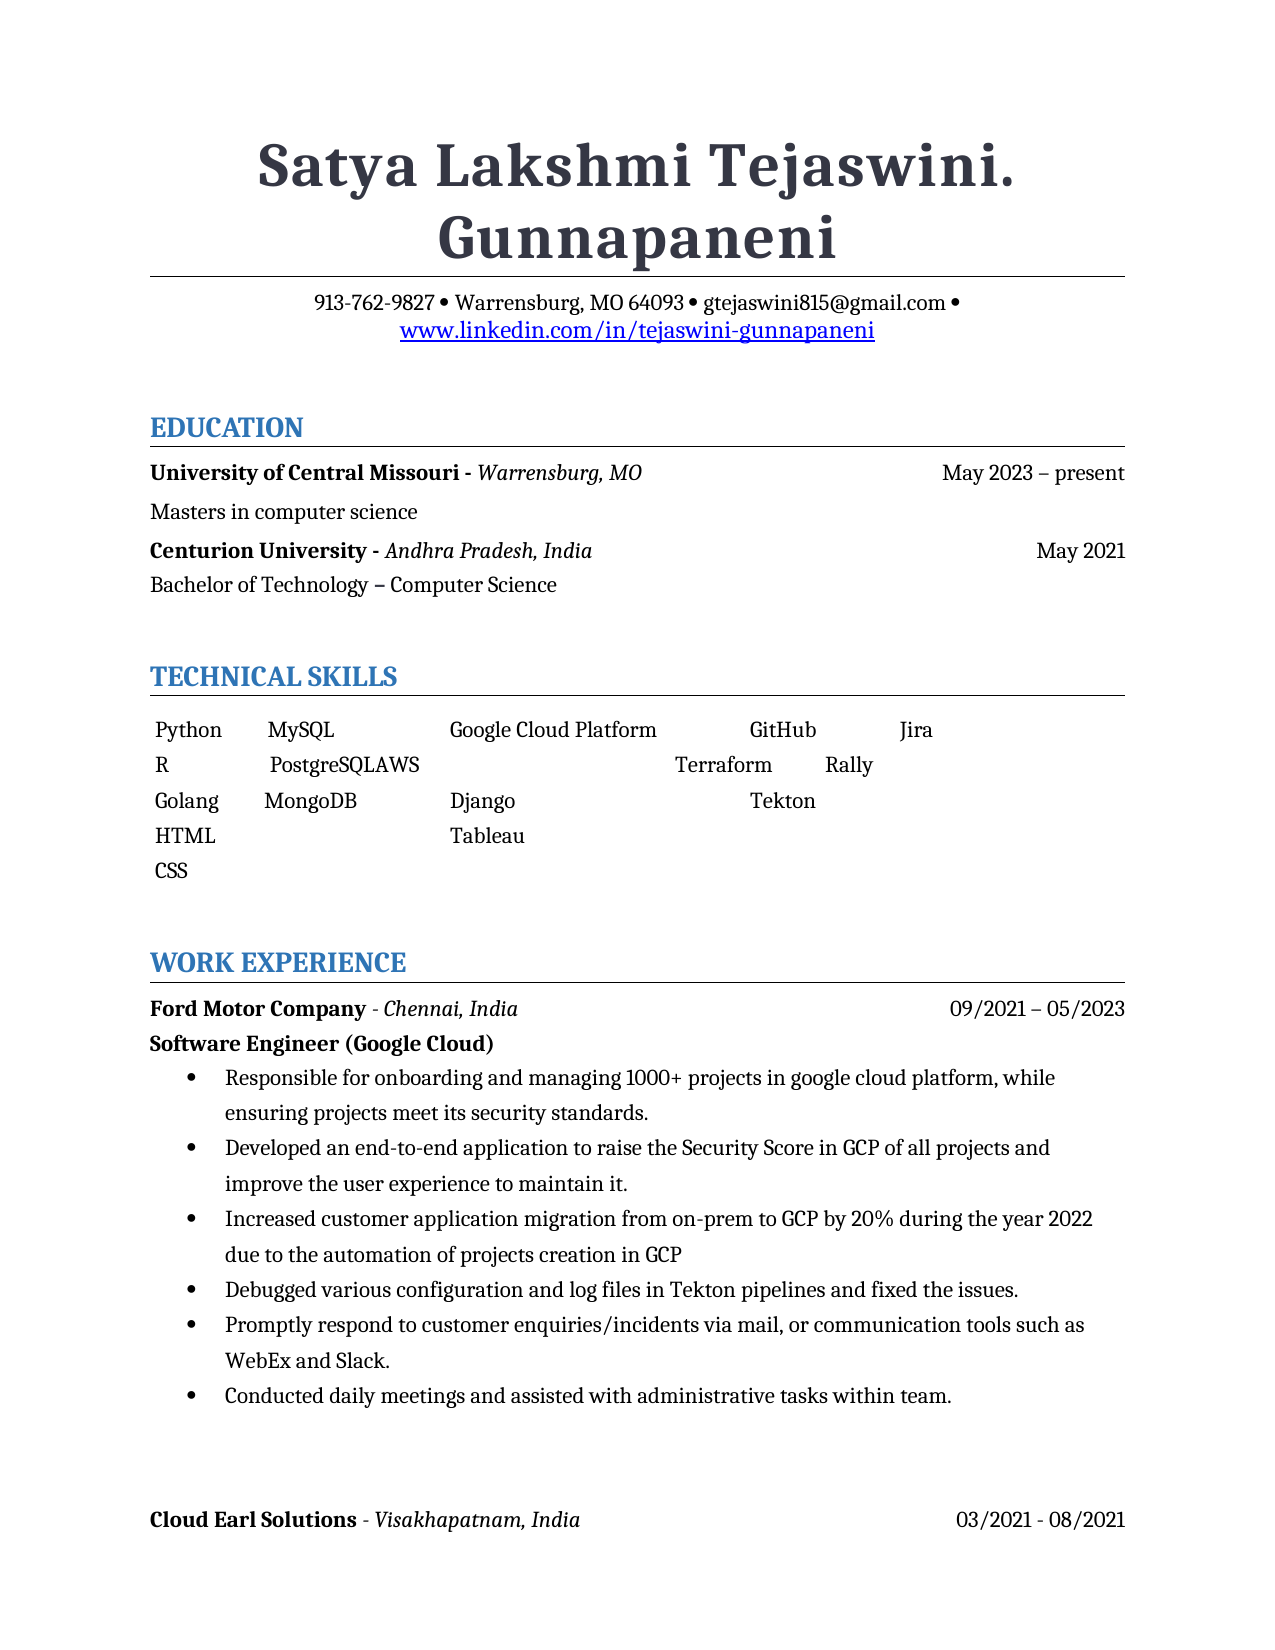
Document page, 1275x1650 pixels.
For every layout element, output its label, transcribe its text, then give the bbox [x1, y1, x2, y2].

text University of Central Missouri - Warrensburg, MO May 2023 – present [150, 460, 1125, 486]
text HTML Tableau [150, 815, 1144, 851]
text Software Engineer (Google Cloud) [150, 1030, 1125, 1057]
text Python MySQL Google Cloud Platform GitHub Jira [150, 709, 1144, 744]
text CSS [150, 851, 1144, 886]
list Promptly respond to customer enquiries/incidents via mail, or communication tools such as WebEx and Slack. [187, 1304, 1125, 1375]
text Centurion University - Andhra Pradesh, India May 2021 [150, 538, 1125, 564]
text Satya Lakshmi Tejaswini. Gunnapaneni [150, 130, 1125, 276]
text Cloud Earl Solutions - Visakhapatnam, India 03/2021 - 08/2021 [150, 1507, 1125, 1533]
list Debugged various configuration and log files in Tekton pipelines and fixed the issues. [187, 1269, 1125, 1304]
text TECHNICAL SKILLS [150, 660, 1125, 695]
text Masters in computer science [150, 499, 1125, 525]
text 913-762-9827 Warrensburg, MO 64093 gtejaswini815@gmail.com www.linkedin.com/in/tejaswini-gunnapaneni [150, 289, 1125, 344]
text Golang MongoDB Django Tekton [150, 780, 1144, 815]
text Ford Motor Company - Chennai, India 09/2021 – 05/2023 [150, 996, 1125, 1022]
list Conducted daily meetings and assisted with administrative tasks within team. [187, 1375, 1125, 1411]
text Bachelor of Technology – Computer Science [150, 564, 1125, 599]
text WORK EXPERIENCE [150, 946, 1125, 982]
list Increased customer application migration from on-prem to GCP by 20% during the year 2022 due to the automation of projects creation in GCP [187, 1198, 1125, 1269]
list Responsible for onboarding and managing 1000+ projects in google cloud platform, while ensuring projects meet its security standards. [187, 1057, 1125, 1127]
text R PostgreSQL AWS Terraform Rally [150, 744, 1144, 780]
text EDUCATION [150, 411, 1125, 446]
list Developed an end-to-end application to raise the Security Score in GCP of all projects and improve the user experience to maintain it. [187, 1127, 1125, 1198]
